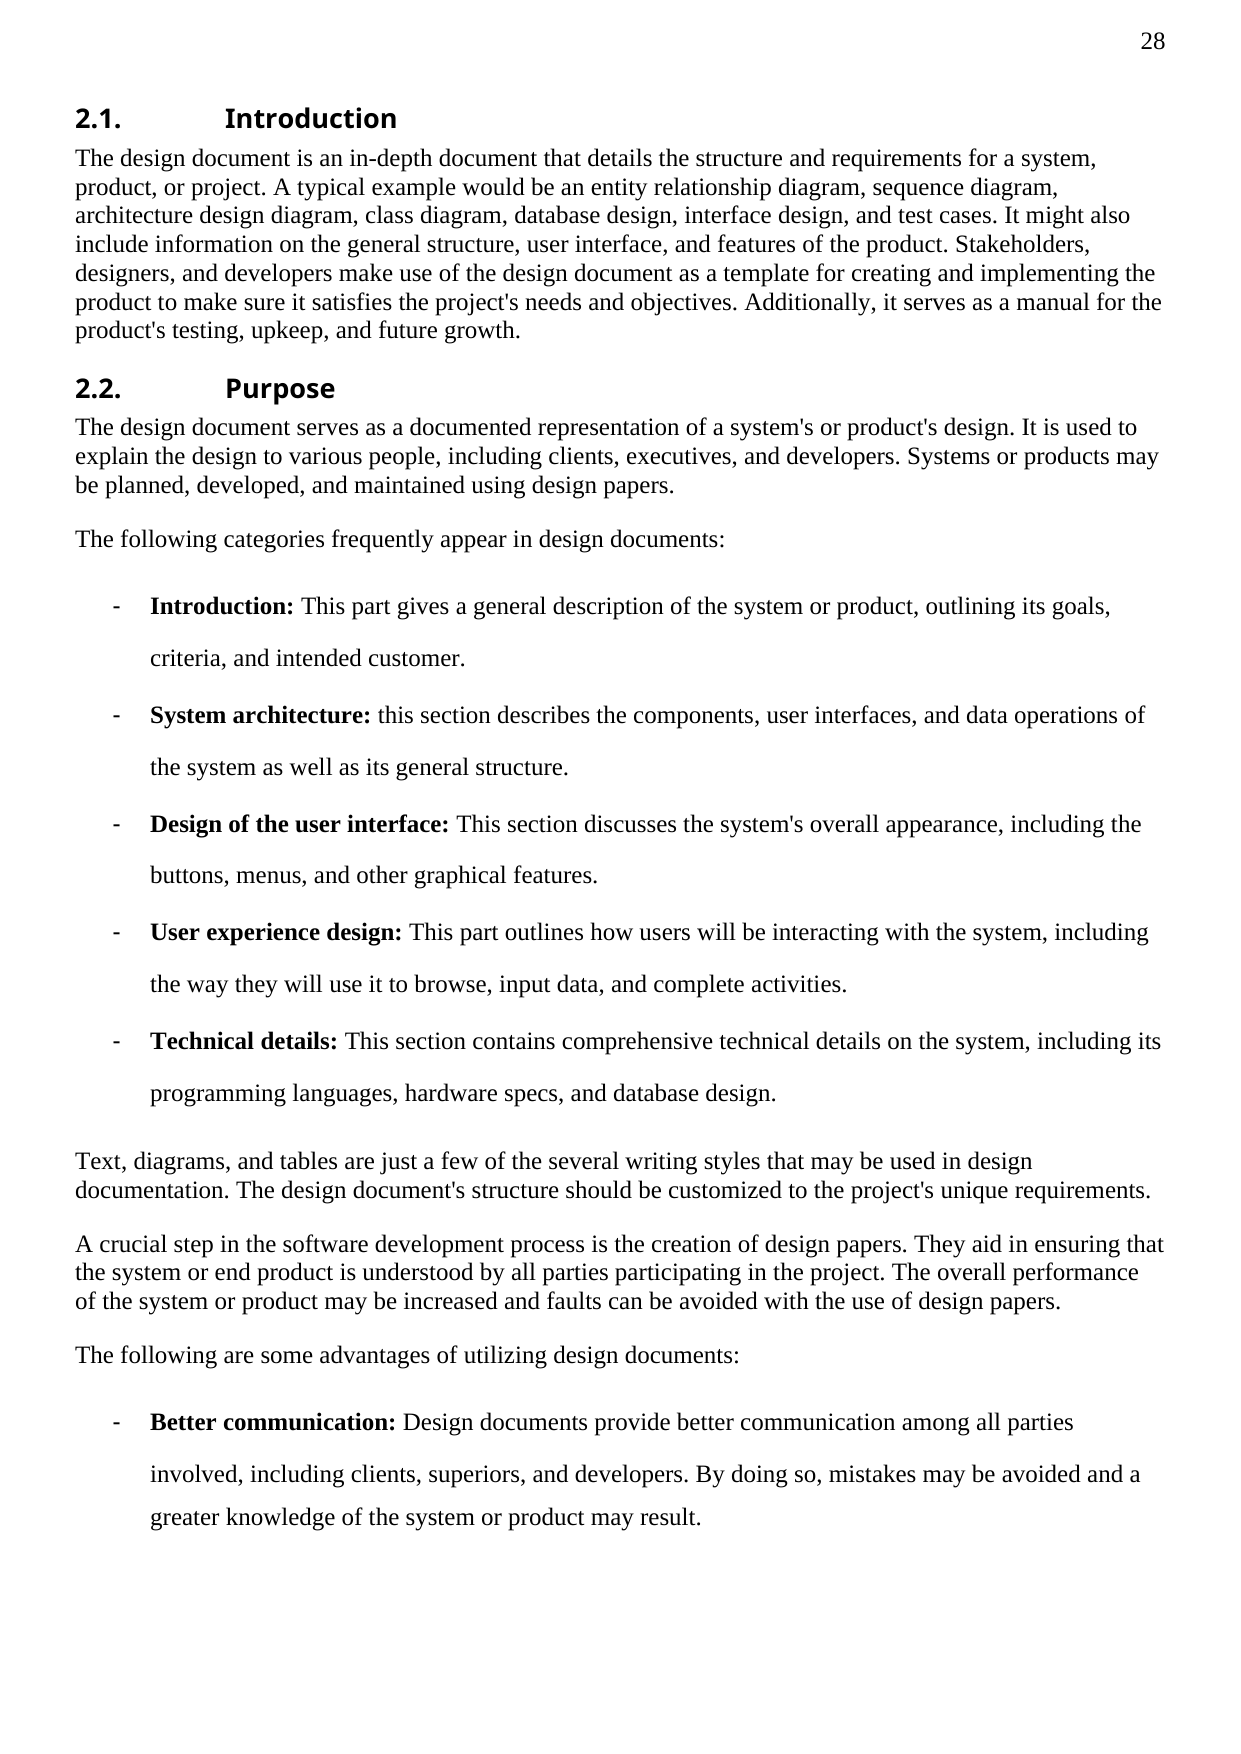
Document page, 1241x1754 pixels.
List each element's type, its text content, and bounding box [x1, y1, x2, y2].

list Better communication: Design documents provide better communication among all parties involved, including clients, superiors, and developers. By doing so, mistakes may be avoided and a greater knowledge of the system or product may result. [112, 1394, 1165, 1531]
list Introduction: This part gives a general description of the system or product, outlining its goals, criteria, and intended customer. [112, 577, 1165, 672]
list Design of the user interface: This section discusses the system's overall appearance, including the buttons, menus, and other graphical features. [112, 795, 1165, 889]
subtitle 2.1. Introduction [75, 100, 1165, 137]
text A crucial step in the software development process is the creation of design papers. They aid in ensuring that the system or end product is understood by all parties participating in the project. The overall performance of the system or product may be increased and faults can be avoided with the use of design papers. [75, 1229, 1165, 1315]
list System architecture: this section describes the components, user interfaces, and data operations of the system as well as its general structure. [112, 686, 1165, 781]
subtitle 2.2. Purpose [75, 369, 1165, 406]
text The following categories frequently appear in design documents: [75, 524, 1165, 552]
list Technical details: This section contains comprehensive technical details on the system, including its programming languages, hardware specs, and database design. [112, 1012, 1165, 1107]
text The following are some advantages of utilizing design documents: [75, 1340, 1165, 1369]
text The design document serves as a documented representation of a system's or product's design. It is used to explain the design to various people, including clients, executives, and developers. Systems or products may be planned, developed, and maintained using design papers. [75, 412, 1165, 499]
text Text, diagrams, and tables are just a few of the several writing styles that may be used in design documentation. The design document's structure should be customized to the project's unique requirements. [75, 1146, 1165, 1204]
list User experience design: This part outlines how users will be interacting with the system, including the way they will use it to browse, input data, and complete activities. [112, 904, 1165, 998]
text The design document is an in-depth document that details the structure and requirements for a system, product, or project. A typical example would be an entity relationship diagram, sequence diagram, architecture design diagram, class diagram, database design, interface design, and test cases. It might also include information on the general structure, user interface, and features of the product. Stakeholders, designers, and developers make use of the design document as a template for creating and implementing the product to make sure it satisfies the project's needs and objectives. Additionally, it serves as a manual for the product's testing, upkeep, and future growth. [75, 143, 1165, 344]
